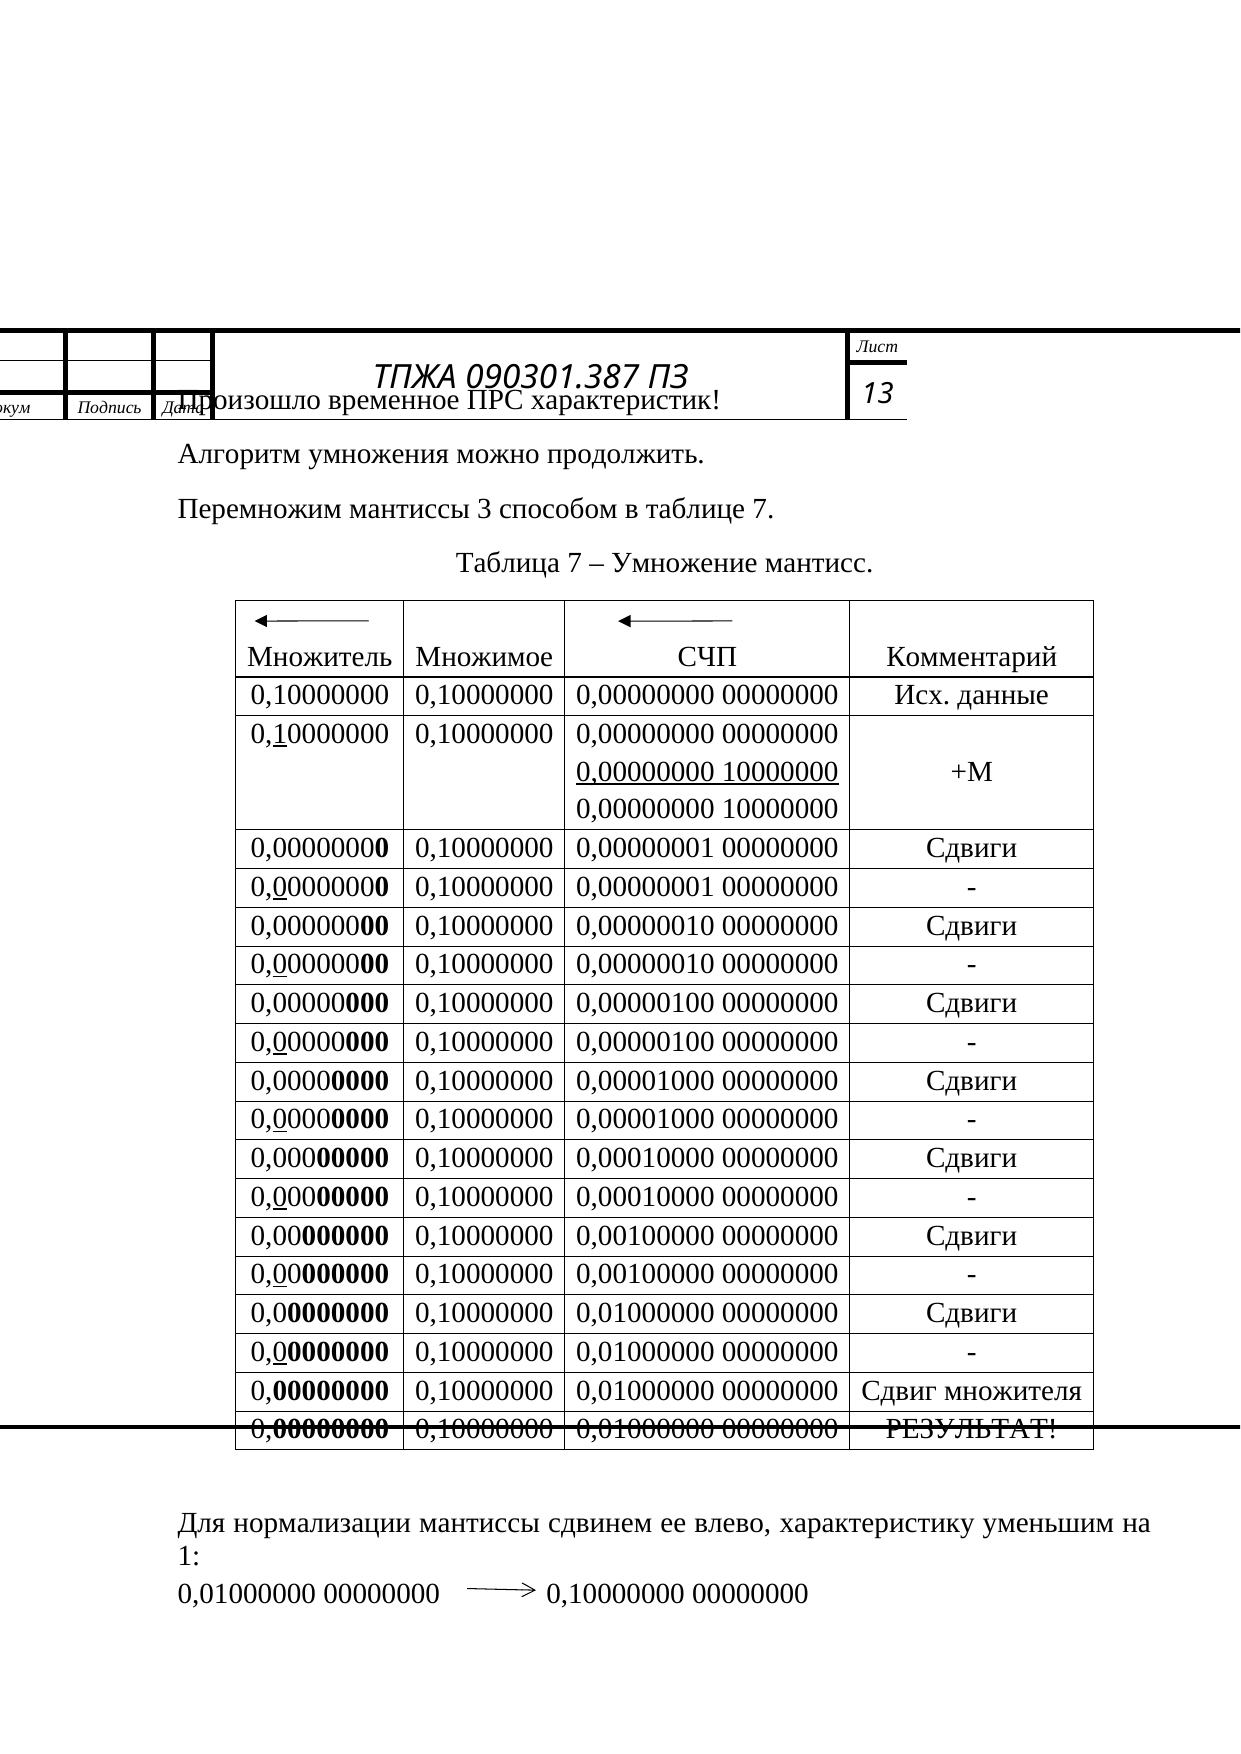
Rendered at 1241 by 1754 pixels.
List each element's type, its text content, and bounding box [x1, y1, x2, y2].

table_cell - [850, 1102, 1093, 1139]
table_cell 0,10000000 [404, 1024, 564, 1062]
table_cell - [850, 1179, 1093, 1217]
table_cell 0,00000000 [236, 1412, 403, 1449]
table_cell Сдвиги [850, 985, 1093, 1023]
table_cell 0,00000001 00000000 [565, 830, 849, 868]
table_cell РЕЗУЛЬТАТ! [850, 1412, 1093, 1449]
text Произошло временное ПРС характеристик! [850, 382, 1152, 416]
table_cell 0,00000000 [236, 1295, 403, 1333]
table_cell 0,10000000 [404, 1373, 564, 1411]
table_cell 0,00000000 [236, 1218, 403, 1256]
table_cell 0,10000000 [404, 985, 564, 1023]
table_header Комментарий [850, 601, 1093, 676]
table_cell 0,00000000 00000000 [565, 678, 849, 715]
table_cell 0,00001000 00000000 [565, 1102, 849, 1139]
table_cell Сдвиги [850, 908, 1093, 946]
table_cell +М [850, 716, 1093, 829]
table_cell 0,00000000 [236, 985, 403, 1023]
table_cell 0,00000000 [236, 947, 403, 984]
table_cell 0,00000000 [236, 1140, 403, 1178]
table_cell 0,10000000 [236, 678, 403, 715]
table_cell 0,00000010 00000000 [565, 908, 849, 946]
table_cell - [850, 1334, 1093, 1372]
table_cell 0,10000000 [404, 1218, 564, 1256]
table_header Множимое [404, 601, 564, 676]
table_cell 0,01000000 00000000 [565, 1412, 849, 1449]
table_cell 0,00010000 00000000 [565, 1179, 849, 1217]
table_cell 0,00000000 [236, 1257, 403, 1294]
table_cell 0,00000000 [236, 1373, 403, 1411]
table_cell - [850, 1257, 1093, 1294]
text 0,01000000 00000000 0,10000000 00000000 [177, 1576, 1152, 1610]
table_cell 0,10000000 [404, 1295, 564, 1333]
table_cell 0,00000000 [236, 1179, 403, 1217]
table_cell 0,00000001 00000000 [565, 869, 849, 907]
table_cell 0,00000000 [236, 830, 403, 868]
text Перемножим мантиссы 3 способом в таблице 7. [177, 491, 1152, 524]
table_cell - [850, 869, 1093, 907]
table_cell 0,10000000 [404, 1140, 564, 1178]
table_header СЧП [565, 601, 849, 676]
table_cell 0,00000100 00000000 [565, 1024, 849, 1062]
text Для нормализации мантиссы сдвинем ее влево, характеристику уменьшим на 1: [177, 1505, 1152, 1572]
table_cell 0,00000000 [236, 1024, 403, 1062]
table_cell 0,01000000 00000000 [565, 1334, 849, 1372]
table_cell 0,10000000 [404, 869, 564, 907]
table_cell 0,10000000 [404, 830, 564, 868]
table_cell 0,01000000 00000000 [565, 1373, 849, 1411]
table_cell 0,10000000 [404, 1412, 564, 1449]
table_cell 0,00010000 00000000 [565, 1140, 849, 1178]
table_cell 0,00000000 [236, 1334, 403, 1372]
table_cell 0,10000000 [404, 947, 564, 984]
table_cell 0,00001000 00000000 [565, 1063, 849, 1101]
table_cell Сдвиги [850, 1140, 1093, 1178]
table_cell 0,10000000 [236, 716, 403, 829]
table_cell Сдвиги [850, 1218, 1093, 1256]
table_cell - [850, 1024, 1093, 1062]
table_cell Сдвиги [850, 1063, 1093, 1101]
table_cell 0,10000000 [404, 1063, 564, 1101]
table_cell 0,10000000 [404, 1334, 564, 1372]
table_cell Сдвиги [850, 830, 1093, 868]
table_cell 0,00000100 00000000 [565, 985, 849, 1023]
table_cell 0,00100000 00000000 [565, 1257, 849, 1294]
table_cell 0,00000000 [236, 1063, 403, 1101]
table_cell 0,10000000 [404, 908, 564, 946]
table_cell 0,01000000 00000000 [565, 1295, 849, 1333]
text Таблица 7 – Умножение мантисс. [177, 546, 1152, 579]
table_cell 0,00000000 00000000 0,00000000 10000000 0,00000000 10000000 [565, 716, 849, 829]
table_header Множитель [236, 601, 403, 676]
table_cell 0,00000000 [236, 908, 403, 946]
table_cell 0,10000000 [404, 716, 564, 829]
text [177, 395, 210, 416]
table_cell Исх. данные [850, 678, 1093, 715]
table_cell Сдвиг множителя [850, 1373, 1093, 1411]
table_cell Сдвиги [850, 1295, 1093, 1333]
table_cell 0,10000000 [404, 1257, 564, 1294]
table_cell - [850, 947, 1093, 984]
text Произошло временное ПРС характеристик! [215, 382, 845, 416]
table_cell 0,00000000 [236, 1102, 403, 1139]
table_cell 0,00000000 [236, 869, 403, 907]
table_cell 0,10000000 [404, 1102, 564, 1139]
table_cell 0,10000000 [404, 1179, 564, 1217]
table_cell 0,00000010 00000000 [565, 947, 849, 984]
table_cell 0,00100000 00000000 [565, 1218, 849, 1256]
text Алгоритм умножения можно продолжить. [177, 437, 1152, 470]
table_cell 0,10000000 [404, 678, 564, 715]
